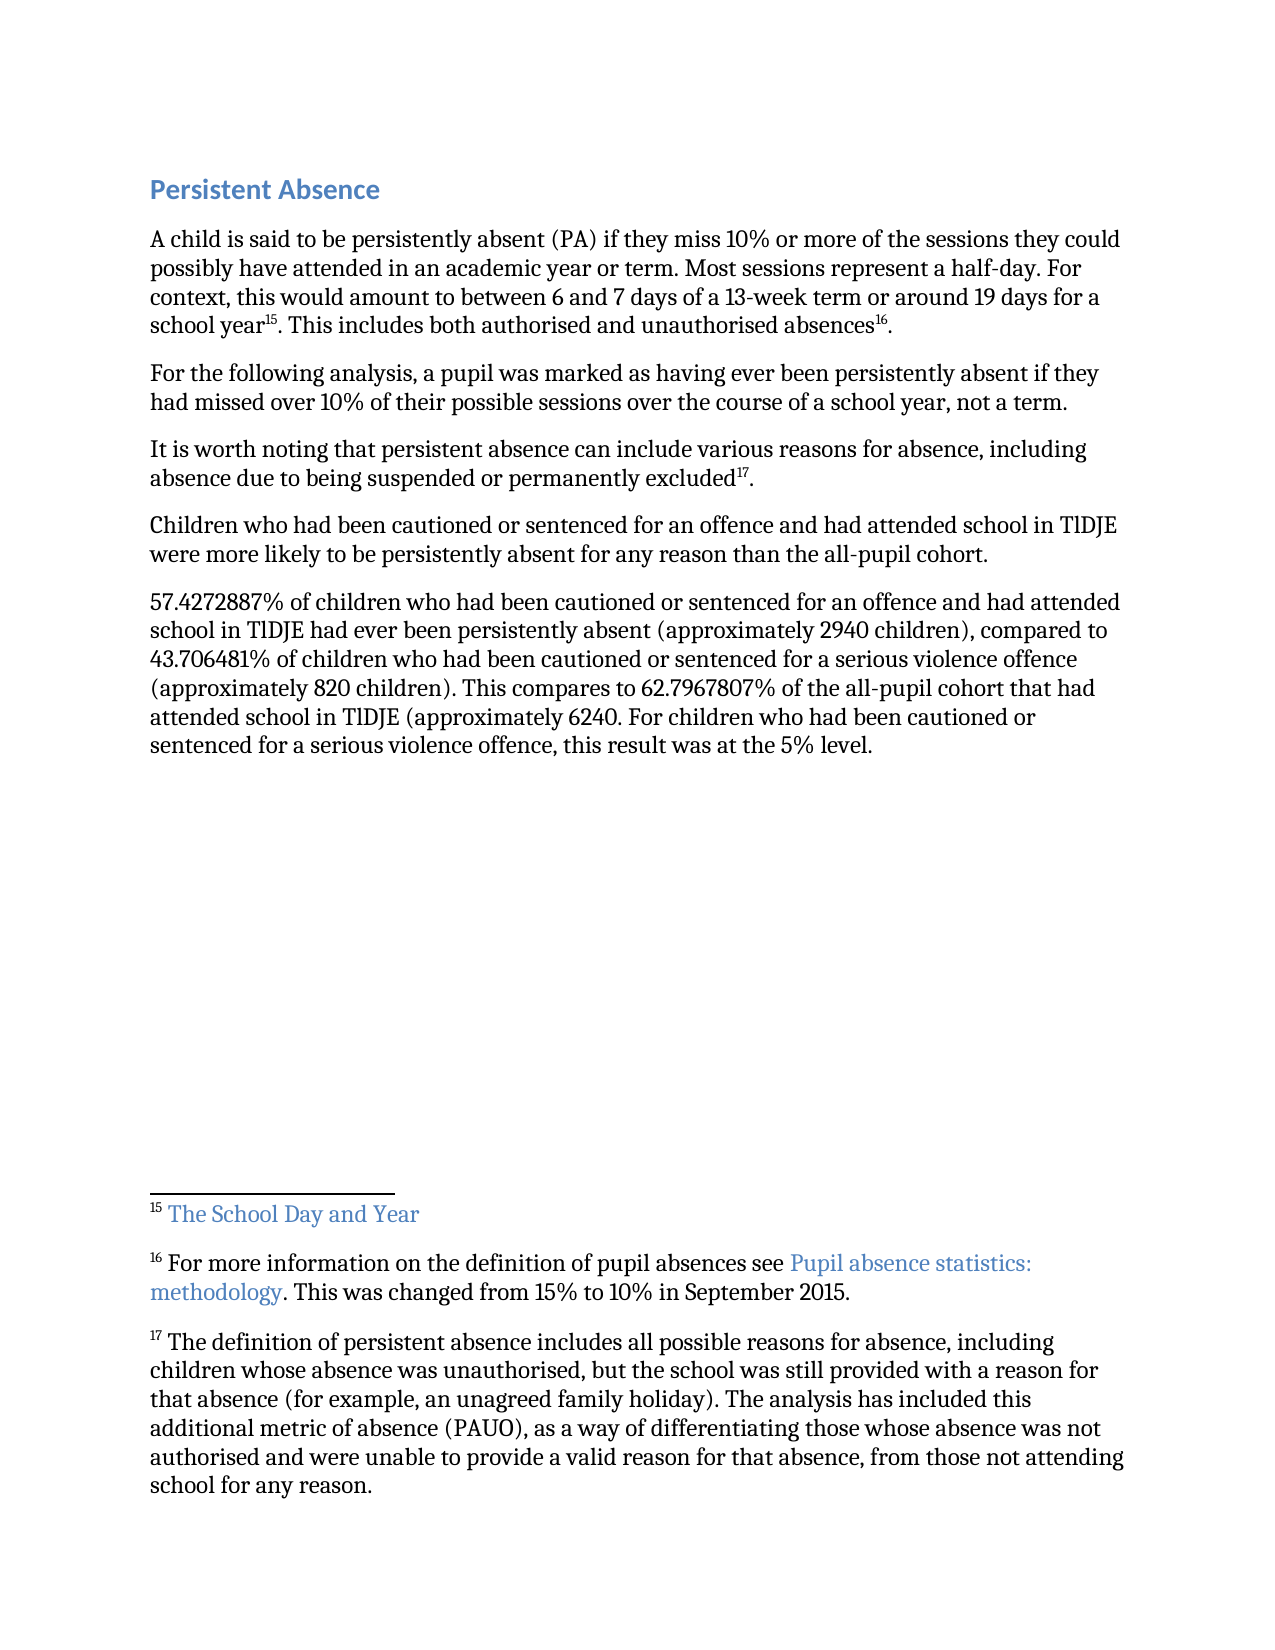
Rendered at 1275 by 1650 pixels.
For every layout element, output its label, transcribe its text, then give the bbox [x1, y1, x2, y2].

subtitle Persistent Absence [150, 171, 1125, 206]
text For the following analysis, a pupil was marked as having ever been persistently absent if they had missed over 10% of their possible sessions over the course of a school year, not a term. [150, 359, 1125, 416]
text A child is said to be persistently absent (PA) if they miss 10% or more of the sessions they could possibly have attended in an academic year or term. Most sessions represent a half-day. For context, this would amount to between 6 and 7 days of a 13-week term or around 19 days for a school year. This includes both authorised and unauthorised absences. [150, 225, 1125, 340]
text Children who had been cautioned or sentenced for an offence and had attended school in TlDJE were more likely to be persistently absent for any reason than the all-pupil cohort. [150, 511, 1125, 569]
text 57.4272887% of children who had been cautioned or sentenced for an offence and had attended school in TlDJE had ever been persistently absent (approximately 2940 children), compared to 43.706481% of children who had been cautioned or sentenced for a serious violence offence (approximately 820 children). This compares to 62.7967807% of the all-pupil cohort that had attended school in TlDJE (approximately 6240. For children who had been cautioned or sentenced for a serious violence offence, this result was at the 5% level. [150, 588, 1125, 760]
text It is worth noting that persistent absence can include various reasons for absence, including absence due to being suspended or permanently excluded. [150, 435, 1125, 493]
